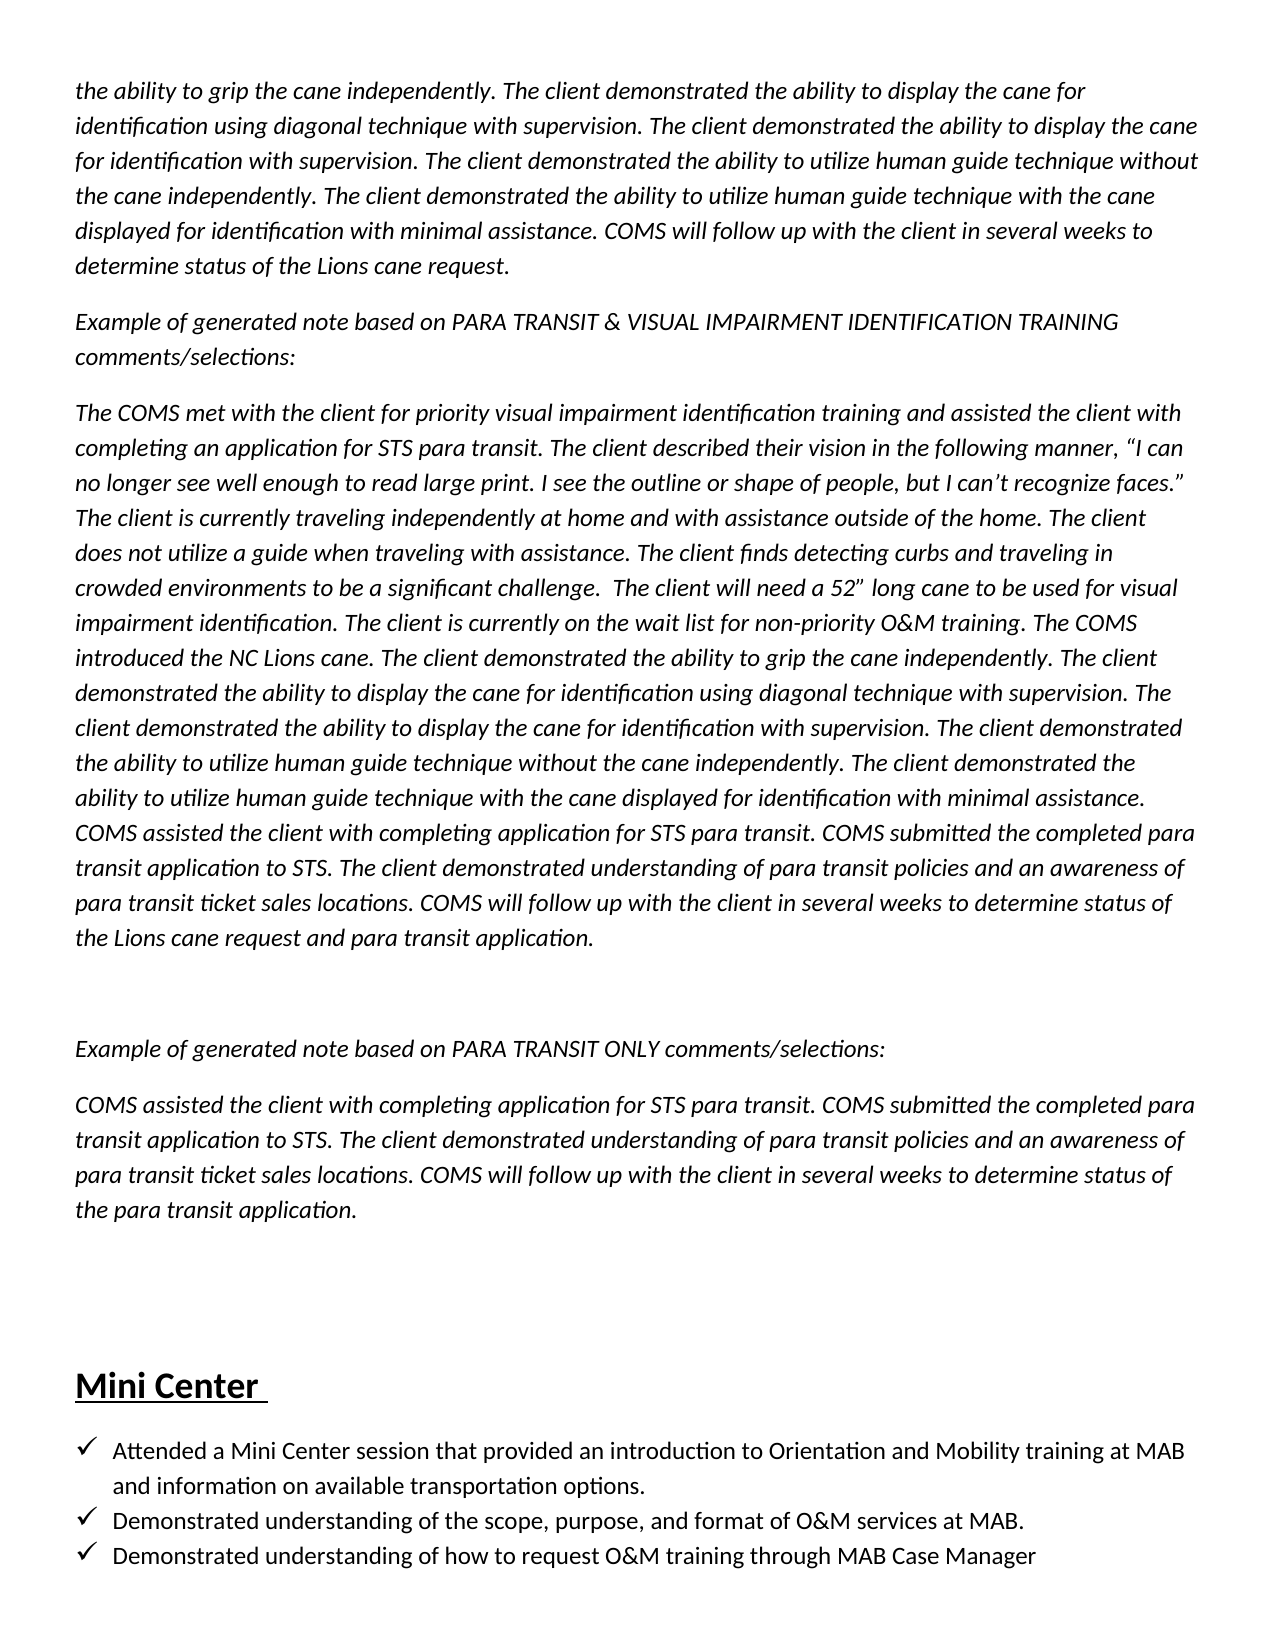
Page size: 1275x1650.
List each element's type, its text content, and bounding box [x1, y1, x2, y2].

text Mini Center [75, 1362, 1200, 1407]
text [75, 75, 1200, 281]
list Attended a Mini Center session that provided an introduction to Orientation and Mobility training at MAB and information on available transportation options. [75, 1435, 1200, 1501]
text COMS assisted the client with completing application for STS para transit. COMS submitted the completed para transit application to STS. The client demonstrated understanding of para transit policies and an awareness of para transit ticket sales locations. COMS will follow up with the client in several weeks to determine status of the para transit application. [75, 1089, 1200, 1225]
list Demonstrated understanding of the scope, purpose, and format of O&M services at MAB. [75, 1505, 1200, 1536]
text Example of generated note based on PARA TRANSIT & VISUAL IMPAIRMENT IDENTIFICATION TRAINING comments/selections: [75, 306, 1200, 371]
list Demonstrated understanding of how to request O&M training through MAB Case Manager [75, 1541, 1200, 1571]
text Example of generated note based on PARA TRANSIT ONLY comments/selections: [75, 1033, 1200, 1064]
text The COMS met with the client for priority visual impairment identification training and assisted the client with completing an application for STS para transit. The client described their vision in the following manner, “I can no longer see well enough to read large print. I see the outline or shape of people, but I can’t recognize faces.” The client is currently traveling independently at home and with assistance outside of the home. The client does not utilize a guide when traveling with assistance. The client finds detecting curbs and traveling in crowded environments to be a significant challenge. The client will need a 52” long cane to be used for visual impairment identification. The client is currently on the wait list for non-priority O&M training. The COMS introduced the NC Lions cane. The client demonstrated the ability to grip the cane independently. The client demonstrated the ability to display the cane for identification using diagonal technique with supervision. The client demonstrated the ability to display the cane for identification with supervision. The client demonstrated the ability to utilize human guide technique without the cane independently. The client demonstrated the ability to utilize human guide technique with the cane displayed for identification with minimal assistance. COMS assisted the client with completing application for STS para transit. COMS submitted the completed para transit application to STS. The client demonstrated understanding of para transit policies and an awareness of para transit ticket sales locations. COMS will follow up with the client in several weeks to determine status of the Lions cane request and para transit application. [75, 397, 1200, 952]
